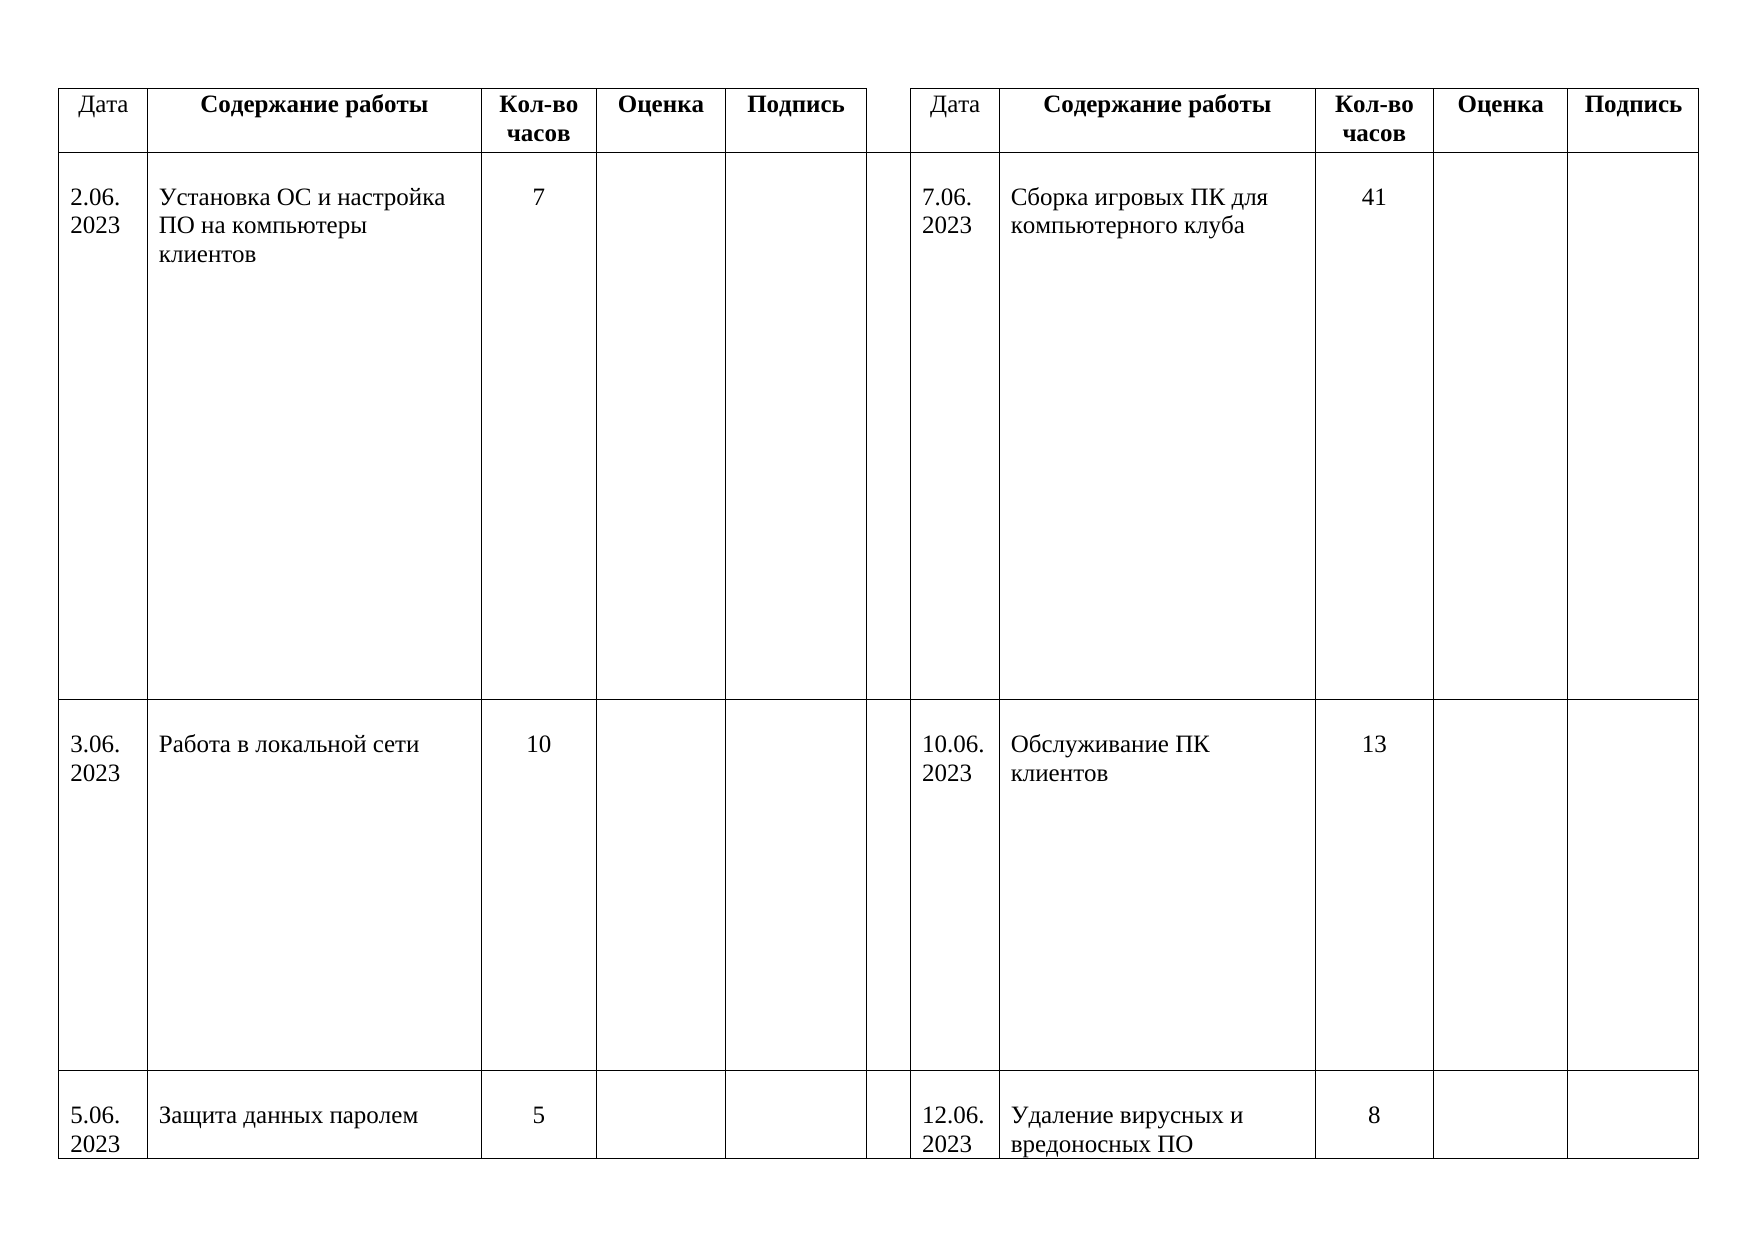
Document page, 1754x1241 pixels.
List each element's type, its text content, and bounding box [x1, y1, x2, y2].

table_header Оценка [597, 89, 725, 152]
table_cell [726, 700, 866, 1070]
table_cell 2.06. 2023 [59, 153, 147, 699]
table_cell [726, 1071, 866, 1158]
table_header Подпись [726, 89, 866, 152]
table_cell 7.06. 2023 [911, 153, 999, 699]
table_header Кол-во часов [1316, 89, 1433, 152]
table_header Кол-во часов [482, 89, 596, 152]
table_header [867, 88, 910, 152]
table_header Оценка [1434, 89, 1567, 152]
table_cell [726, 153, 866, 699]
table_cell [597, 1071, 725, 1158]
table_cell 8 [1316, 1071, 1433, 1158]
table_cell [1568, 153, 1698, 699]
table_header Подпись [1568, 89, 1698, 152]
table_cell 13 [1316, 700, 1433, 1070]
table_header Содержание работы [148, 89, 481, 152]
table_cell Сборка игровых ПК для компьютерного клуба [1000, 153, 1315, 699]
table_cell [867, 153, 910, 699]
table_cell [597, 153, 725, 699]
table_cell [1434, 153, 1567, 699]
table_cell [148, 1071, 481, 1158]
table_cell 5.06. 2023 [59, 1071, 147, 1158]
table_cell 41 [1316, 153, 1433, 699]
table_cell 12.06.2023 [911, 1071, 999, 1158]
table_cell Обслуживание ПК клиентов [1000, 700, 1315, 1070]
table_header Дата [911, 89, 999, 152]
table_cell Установка ОС и настройка ПО на компьютеры клиентов [148, 153, 481, 699]
table_cell 5 [482, 1071, 596, 1158]
table_header Дата [59, 89, 147, 152]
table_cell 7 [482, 153, 596, 699]
table_cell [1434, 700, 1567, 1070]
table_cell Работа в локальной сети [148, 700, 481, 1070]
table_cell [1568, 700, 1698, 1070]
table_cell [1568, 1071, 1698, 1158]
table_cell [867, 700, 910, 1070]
table_cell [597, 700, 725, 1070]
table_cell [867, 1071, 910, 1158]
table_cell 10 [482, 700, 596, 1070]
table_cell 3.06. 2023 [59, 700, 147, 1070]
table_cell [1000, 1071, 1315, 1158]
table_cell [1434, 1071, 1567, 1158]
table_cell 10.06. 2023 [911, 700, 999, 1070]
table_header Содержание работы [1000, 89, 1315, 152]
